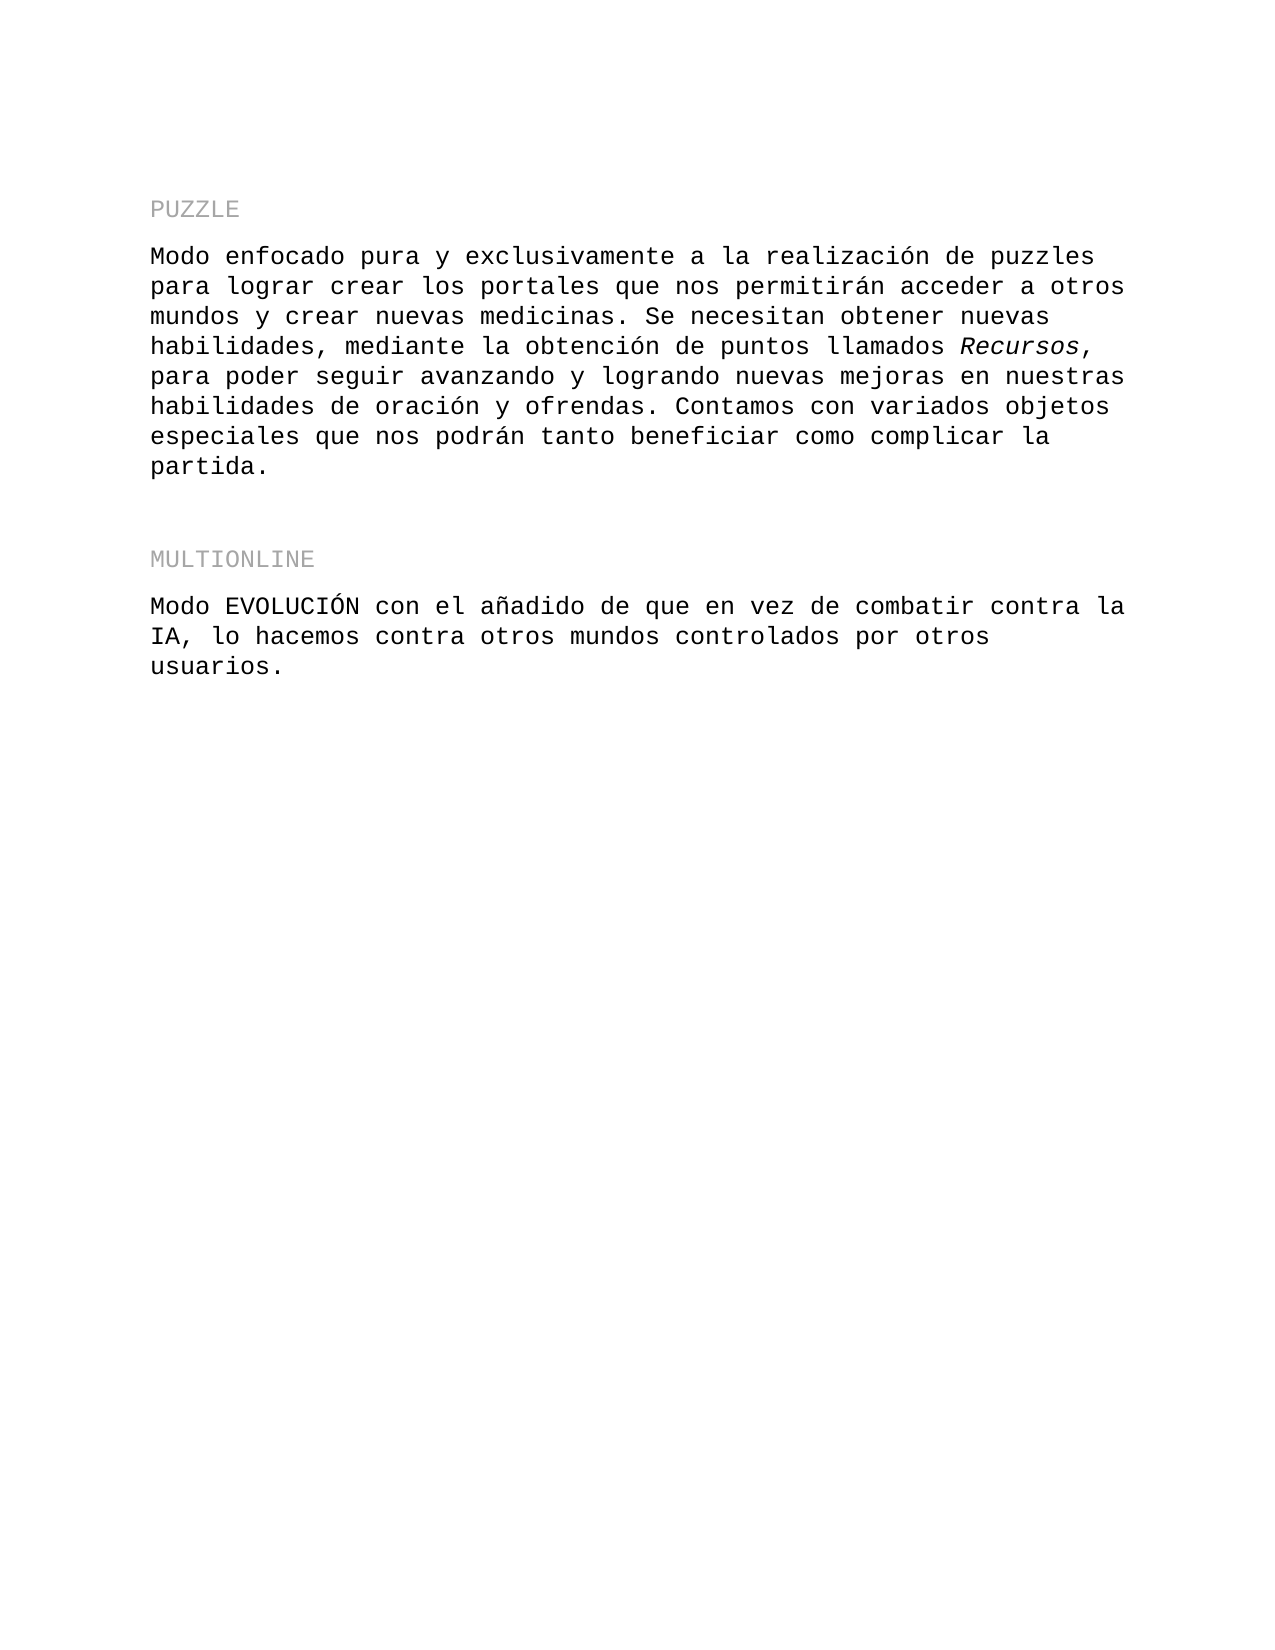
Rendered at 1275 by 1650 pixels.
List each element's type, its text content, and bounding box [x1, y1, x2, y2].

text MULTIONLINE [150, 547, 1125, 575]
text PUZZLE [150, 197, 1125, 225]
text Modo enfocado pura y exclusivamente a la realización de puzzles para lograr crear los portales que nos permitirán acceder a otros mundos y crear nuevas medicinas. Se necesitan obtener nuevas habilidades, mediante la obtención de puntos llamados Recursos, para poder seguir avanzando y logrando nuevas mejoras en nuestras habilidades de oración y ofrendas. Contamos con variados objetos especiales que nos podrán tanto beneficiar como complicar la partida. [150, 243, 1125, 482]
text Modo EVOLUCIÓN con el añadido de que en vez de combatir contra la IA, lo hacemos contra otros mundos controlados por otros usuarios. [150, 593, 1125, 682]
